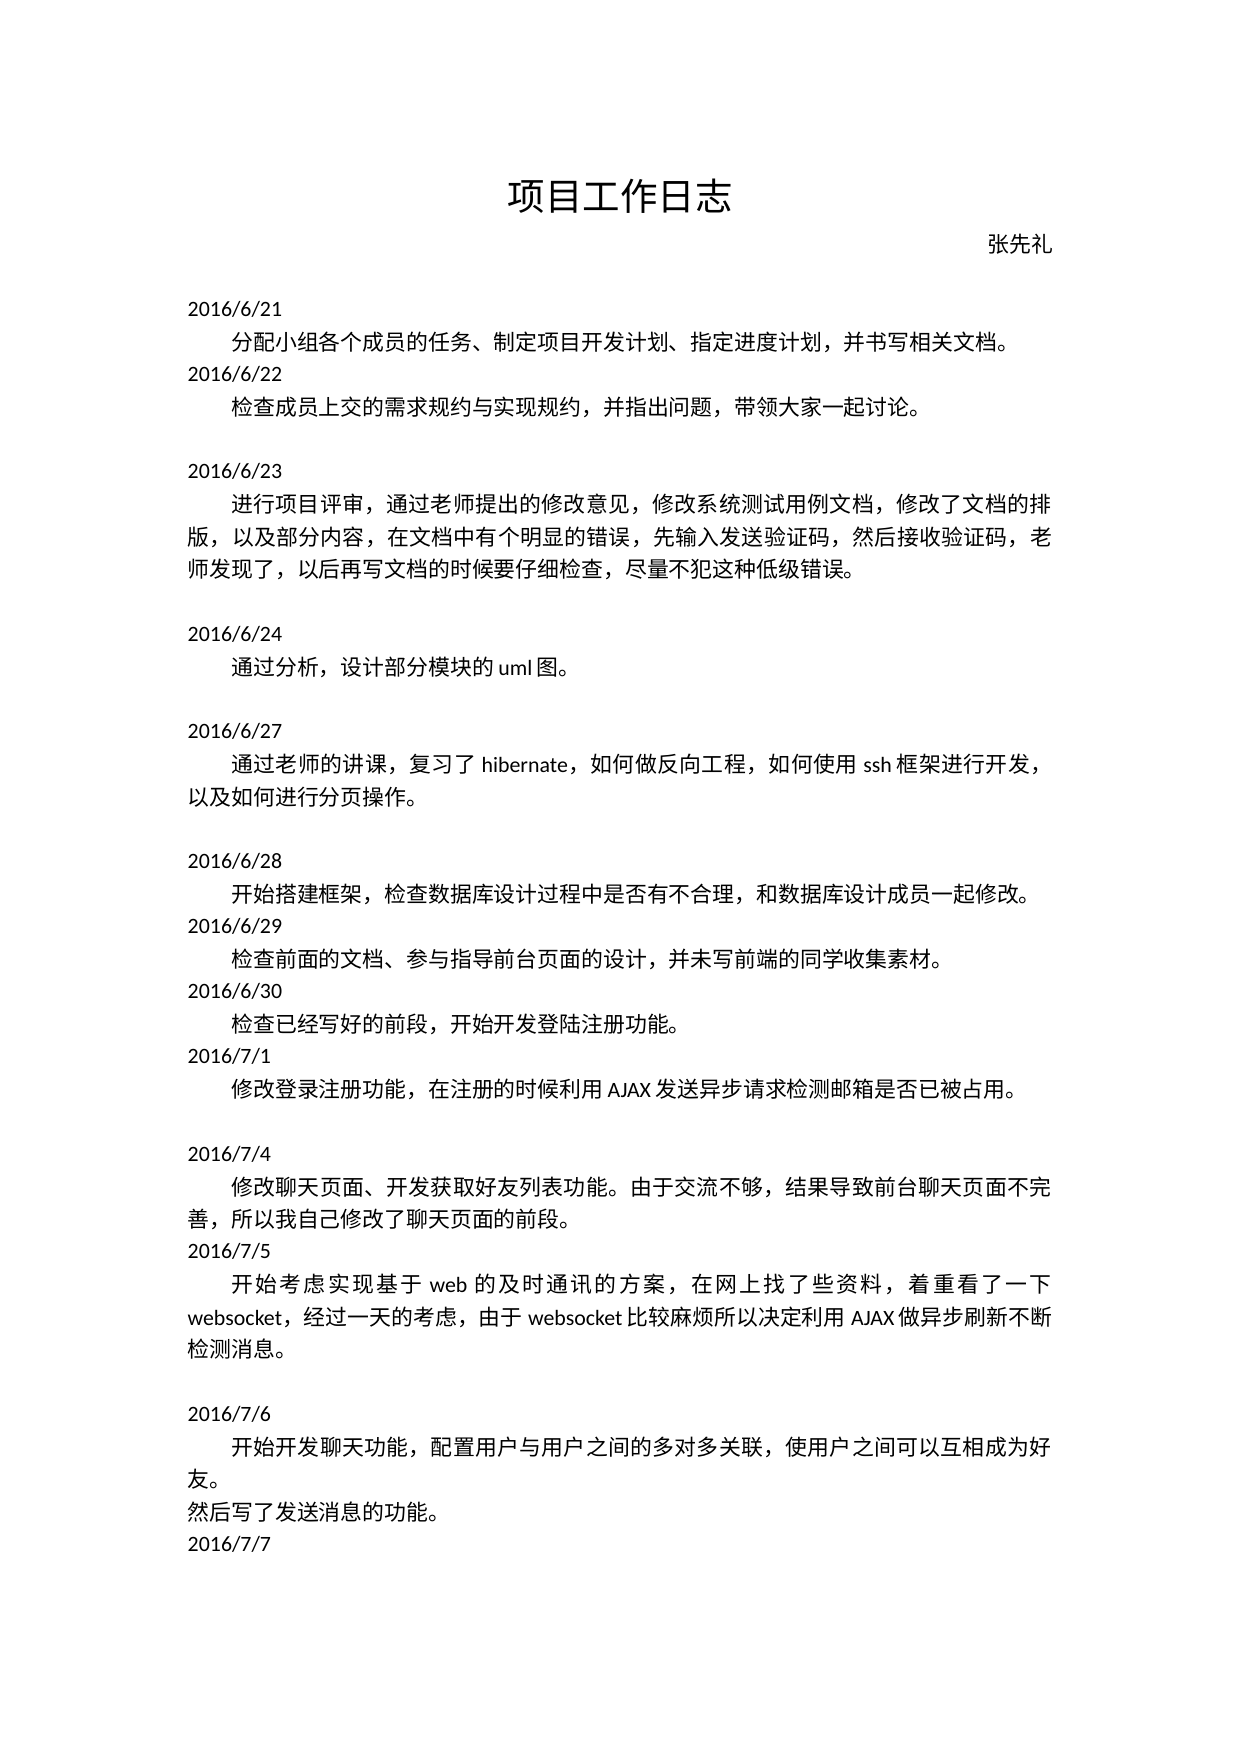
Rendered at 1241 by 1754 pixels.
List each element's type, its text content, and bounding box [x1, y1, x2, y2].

text 通过老师的讲课，复习了hibernate，如何做反向工程，如何使用ssh框架进行开发，以及如何进行分页操作。 [187, 747, 1053, 812]
text 2016/7/7 [187, 1527, 1053, 1559]
text 2016/7/1 [187, 1039, 1053, 1072]
text 2016/7/6 [187, 1397, 1053, 1429]
text 2016/7/5 [187, 1234, 1053, 1267]
text 项目工作日志 [187, 162, 1053, 227]
text 修改登录注册功能，在注册的时候利用AJAX发送异步请求检测邮箱是否已被占用。 [187, 1072, 1053, 1104]
text 然后写了发送消息的功能。 [187, 1494, 1053, 1527]
text 修改聊天页面、开发获取好友列表功能。由于交流不够，结果导致前台聊天页面不完善，所以我自己修改了聊天页面的前段。 [187, 1169, 1053, 1234]
text 开始开发聊天功能，配置用户与用户之间的多对多关联，使用户之间可以互相成为好友。 [187, 1429, 1053, 1494]
text 通过分析，设计部分模块的uml图。 [187, 649, 1053, 682]
text 2016/6/27 [187, 714, 1053, 747]
text 检查前面的文档、参与指导前台页面的设计，并未写前端的同学收集素材。 [187, 942, 1053, 974]
text 2016/6/29 [187, 909, 1053, 942]
text 检查成员上交的需求规约与实现规约，并指出问题，带领大家一起讨论。 [187, 389, 1053, 422]
text 2016/6/23 [187, 454, 1053, 487]
text 进行项目评审，通过老师提出的修改意见，修改系统测试用例文档，修改了文档的排版，以及部分内容，在文档中有个明显的错误，先输入发送验证码，然后接收验证码，老师发现了，以后再写文档的时候要仔细检查，尽量不犯这种低级错误。 [187, 487, 1053, 584]
text 检查已经写好的前段，开始开发登陆注册功能。 [187, 1007, 1053, 1039]
text 2016/6/22 [187, 357, 1053, 389]
text 2016/7/4 [187, 1137, 1053, 1169]
text 开始搭建框架，检查数据库设计过程中是否有不合理，和数据库设计成员一起修改。 [187, 877, 1053, 909]
text 开始考虑实现基于web的及时通讯的方案，在网上找了些资料，着重看了一下websocket，经过一天的考虑，由于websocket比较麻烦所以决定利用AJAX做异步刷新不断检测消息。 [187, 1267, 1053, 1364]
text 2016/6/30 [187, 974, 1053, 1007]
text 2016/6/24 [187, 617, 1053, 649]
text 2016/6/21 [187, 292, 1053, 324]
text 分配小组各个成员的任务、制定项目开发计划、指定进度计划，并书写相关文档。 [187, 324, 1053, 357]
text 张先礼 [187, 227, 1053, 259]
text 2016/6/28 [187, 844, 1053, 877]
